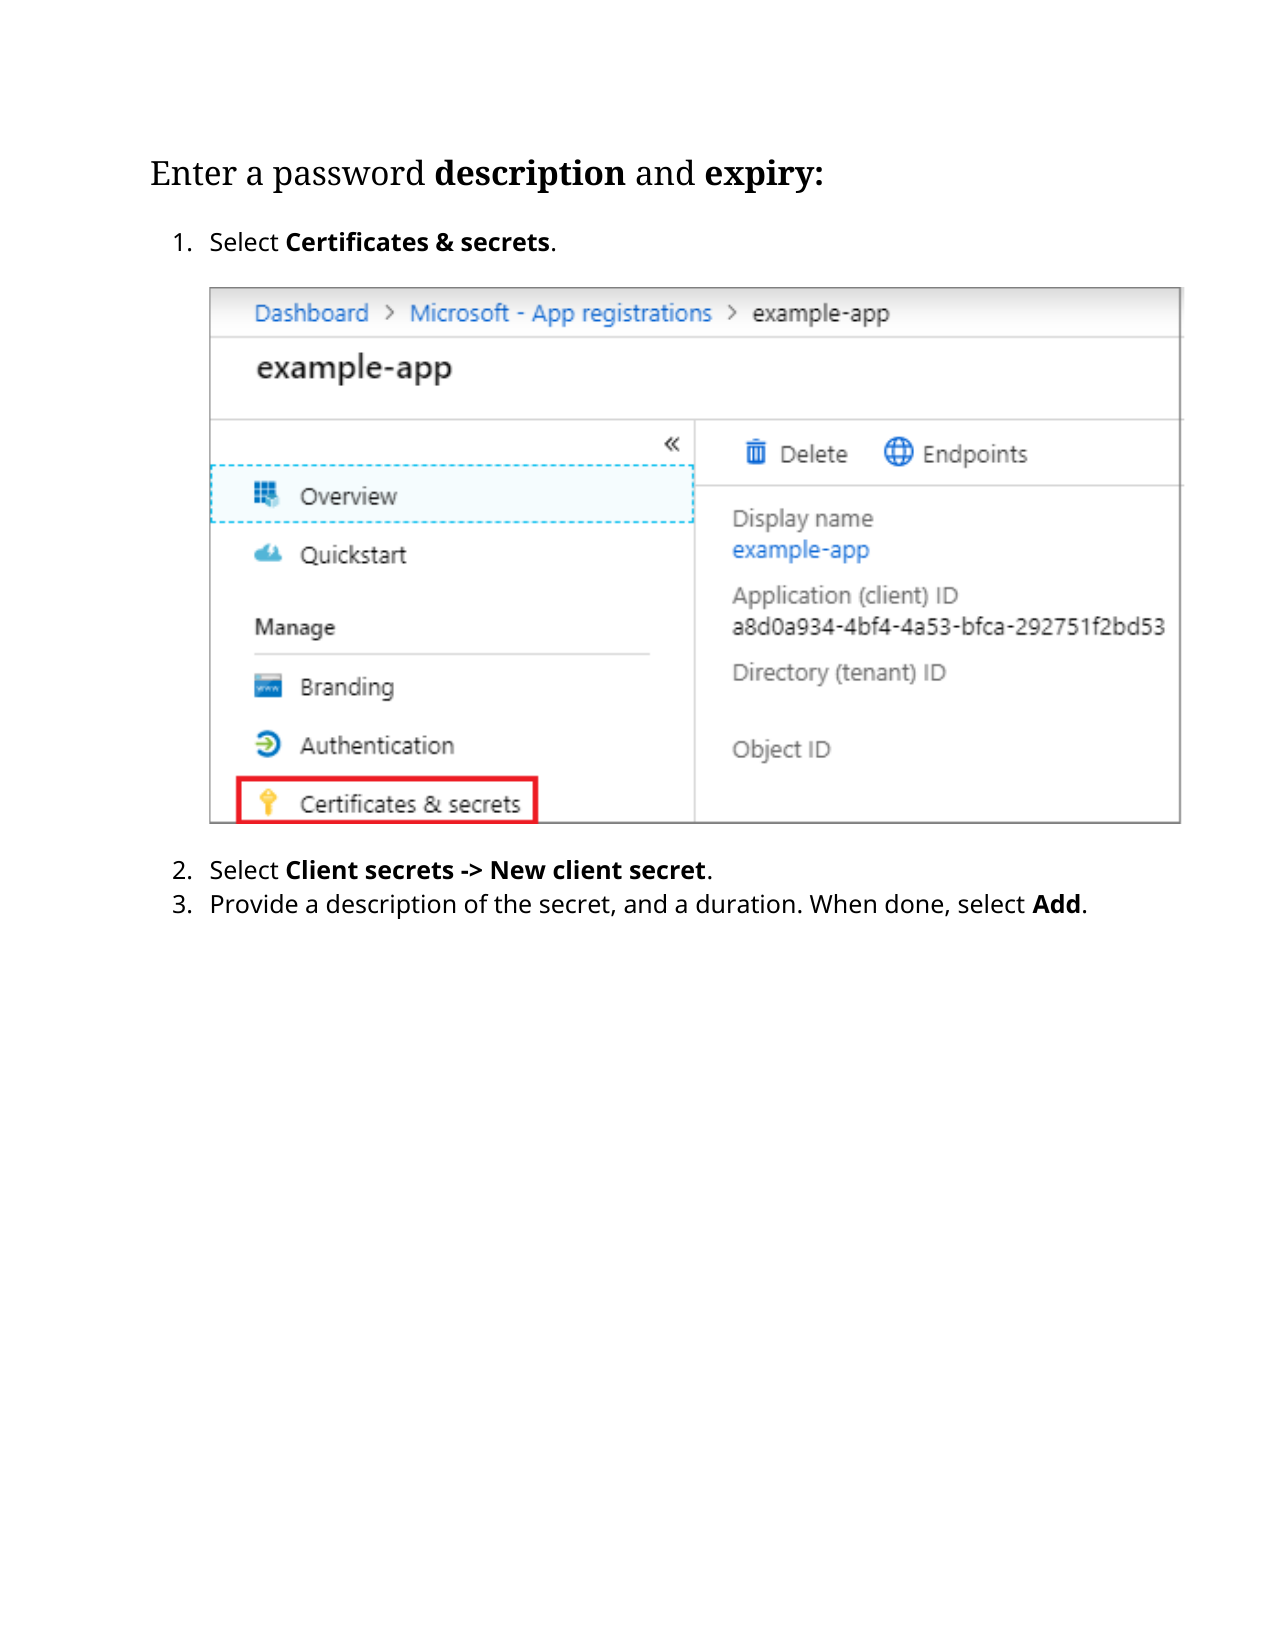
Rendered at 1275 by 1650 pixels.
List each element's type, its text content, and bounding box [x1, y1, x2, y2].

list Select Client secrets -> New client secret. [172, 852, 1125, 887]
list Provide a description of the secret, and a duration. When done, select Add. [172, 887, 1125, 921]
text Enter a password description and expiry: [150, 150, 1125, 195]
picture [209, 287, 1185, 824]
list Select Certificates & secrets. [172, 224, 1125, 259]
